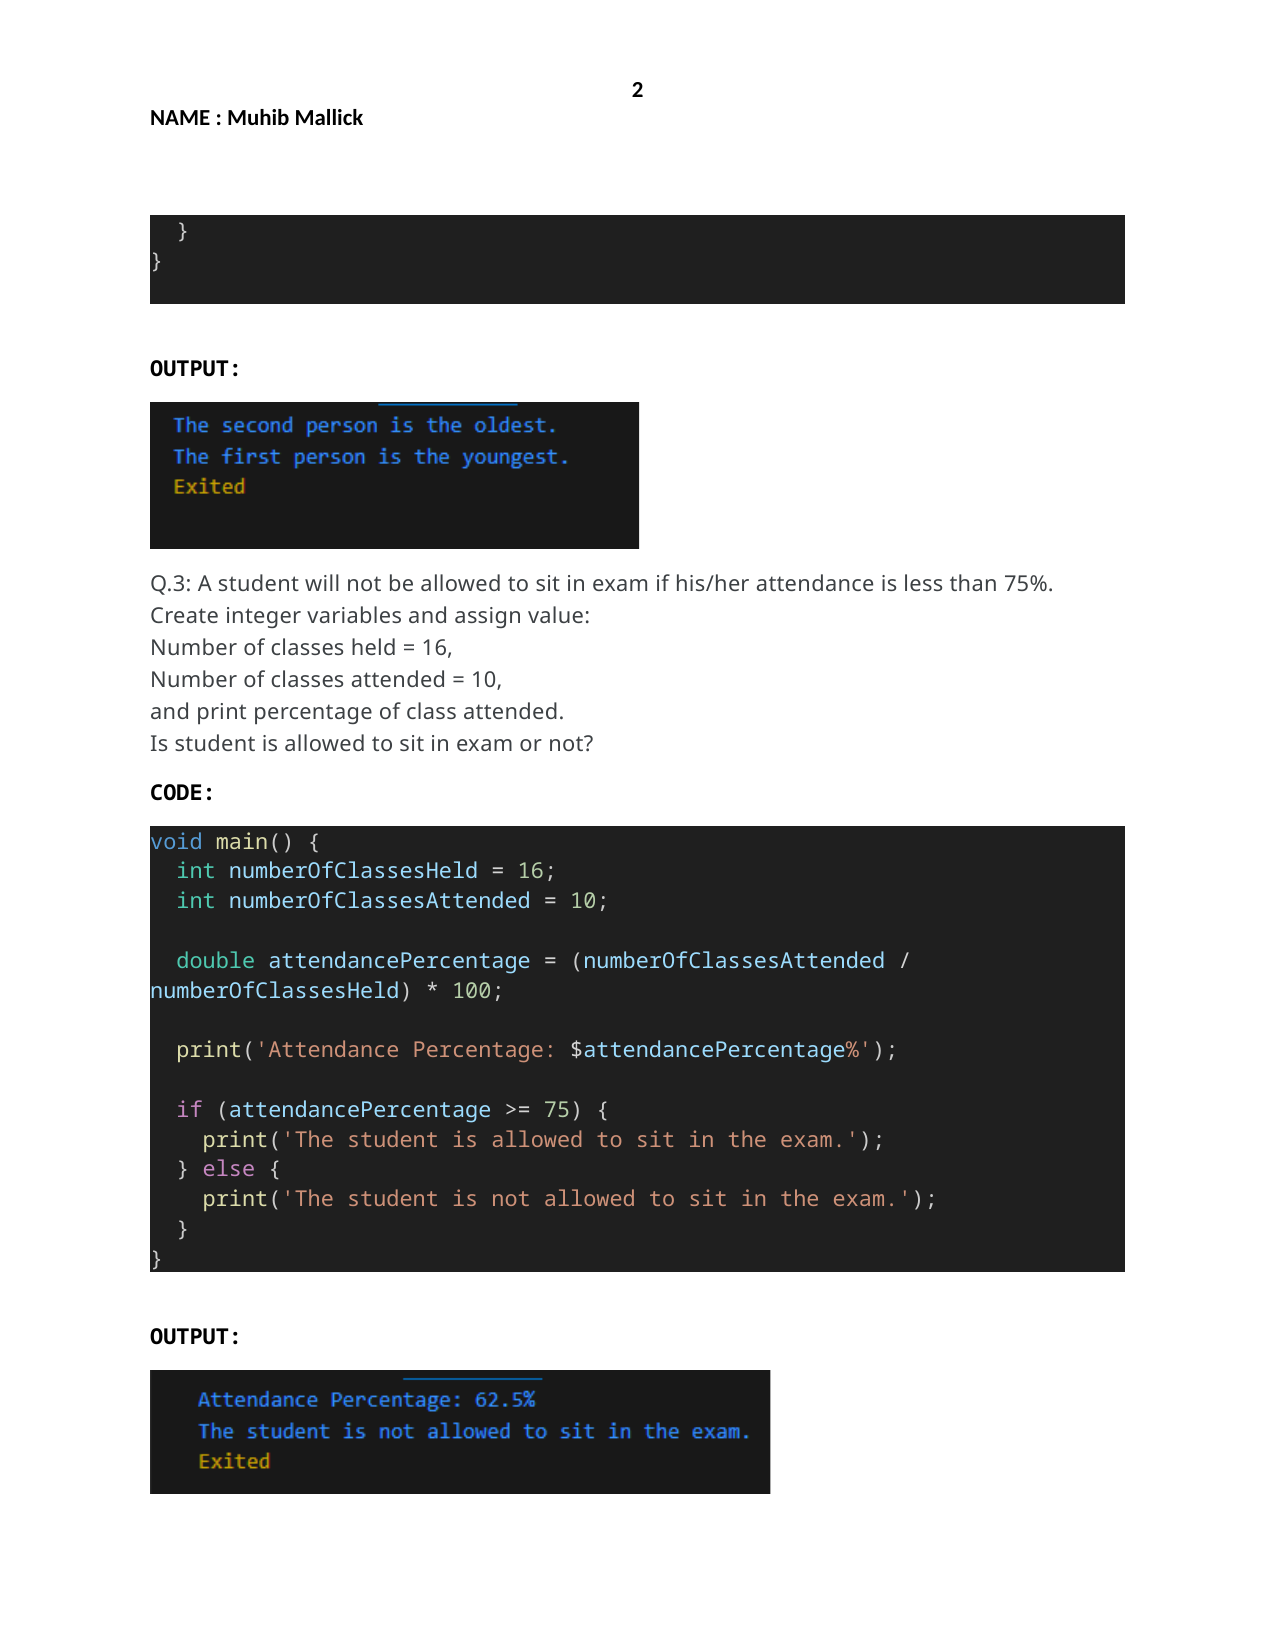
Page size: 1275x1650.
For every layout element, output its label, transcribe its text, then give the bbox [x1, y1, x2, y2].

text void main() { [150, 826, 1125, 855]
text int numberOfClassesAttended = 10; [150, 885, 1125, 915]
text if (attendancePercentage >= 75) { [150, 1094, 1125, 1123]
text } [150, 245, 1125, 275]
picture [150, 402, 640, 549]
text double attendancePercentage = (numberOfClassesAttended / numberOfClassesHeld) * 100; [150, 945, 1125, 1004]
text } [150, 215, 1125, 245]
text OUTPUT: [150, 353, 1125, 383]
text OUTPUT: [150, 1321, 1125, 1351]
text } [150, 1213, 1125, 1243]
text } [150, 1243, 1125, 1272]
text } else { [150, 1153, 1125, 1183]
text CODE: [150, 777, 1125, 807]
text Q.3: A student will not be allowed to sit in exam if his/her attendance is less than 75%. Create integer variables and assign value: Number of classes held = 16, Number of classes attended = 10, and print percentage of class attended. Is student is allowed to sit in exam or not? [150, 568, 1125, 758]
text print('Attendance Percentage: $attendancePercentage%'); [150, 1034, 1125, 1064]
text int numberOfClassesHeld = 16; [150, 855, 1125, 885]
text print('The student is allowed to sit in the exam.'); [150, 1123, 1125, 1153]
picture [150, 1370, 771, 1494]
text print('The student is not allowed to sit in the exam.'); [150, 1183, 1125, 1213]
